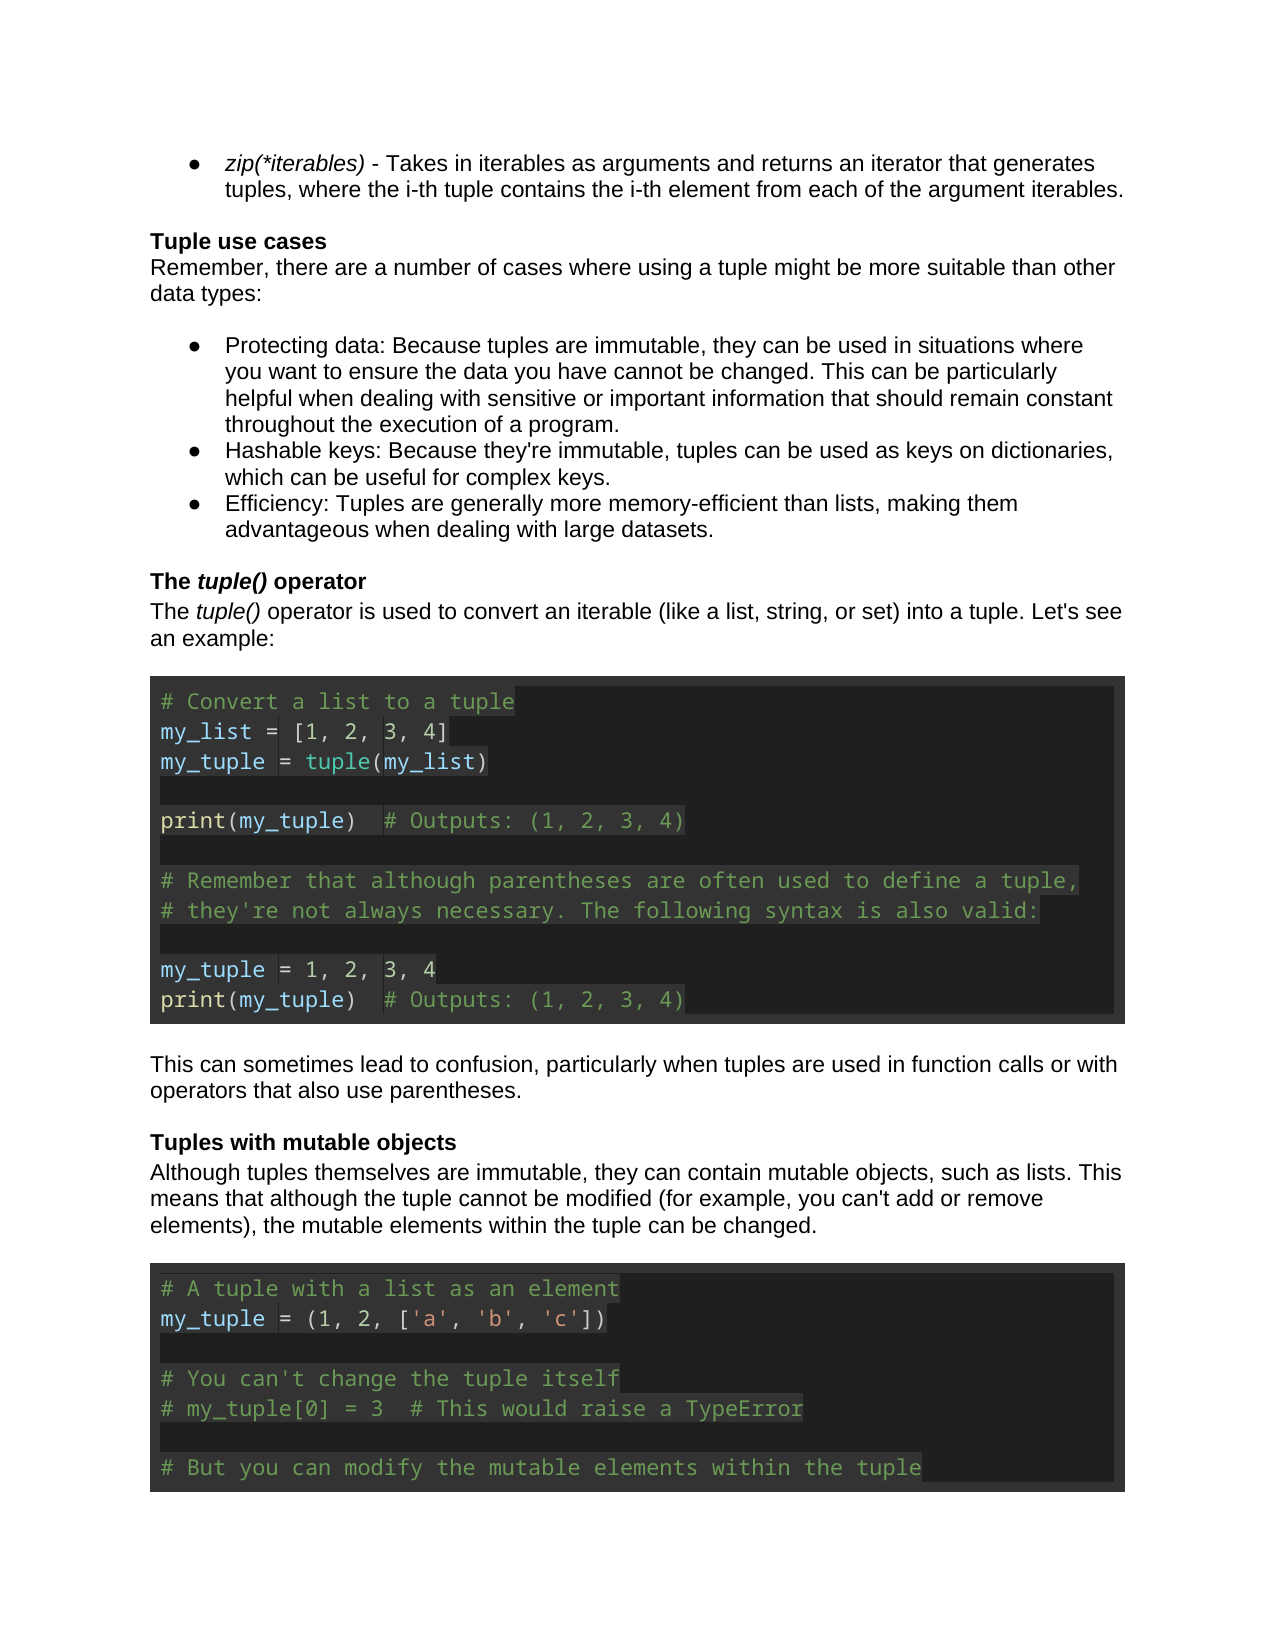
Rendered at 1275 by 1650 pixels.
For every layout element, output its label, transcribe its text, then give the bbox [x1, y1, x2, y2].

text Remember, there are a number of cases where using a tuple might be more suitable than other data types: [150, 254, 1125, 307]
table_header # Convert a list to a tuple my_list = [1, 2, 3, 4] my_tuple = tuple(my_list) print(my_tuple) # Outputs: (1, 2, 3, 4) # Remember that although parentheses are often used to define a tuple, # they're not always necessary. The following syntax is also valid: my_tuple = 1, 2, 3, 4 print(my_tuple) # Outputs: (1, 2, 3, 4) [150, 676, 1125, 1024]
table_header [150, 1263, 1125, 1492]
text Tuples with mutable objects [150, 1128, 1125, 1155]
list zip(*iterables) - Takes in iterables as arguments and returns an iterator that generates tuples, where the i-th tuple contains the i-th element from each of the argument iterables. [187, 150, 1125, 203]
text This can sometimes lead to confusion, particularly when tuples are used in function calls or with operators that also use parentheses. [150, 1051, 1125, 1103]
text Although tuples themselves are immutable, they can contain mutable objects, such as lists. This means that although the tuple cannot be modified (for example, you can't add or remove elements), the mutable elements within the tuple can be changed. [150, 1159, 1125, 1238]
list Hashable keys: Because they're immutable, tuples can be used as keys on dictionaries, which can be useful for complex keys. [187, 437, 1125, 490]
text The tuple() operator is used to convert an iterable (like a list, string, or set) into a tuple. Let's see an example: [150, 598, 1125, 651]
text The tuple() operator [150, 568, 1125, 594]
list Efficiency: Tuples are generally more memory-efficient than lists, making them advantageous when dealing with large datasets. [187, 490, 1125, 543]
list Protecting data: Because tuples are immutable, they can be used in situations where you want to ensure the data you have cannot be changed. This can be particularly helpful when dealing with sensitive or important information that should remain constant throughout the execution of a program. [187, 332, 1125, 437]
text Tuple use cases [150, 228, 1125, 254]
